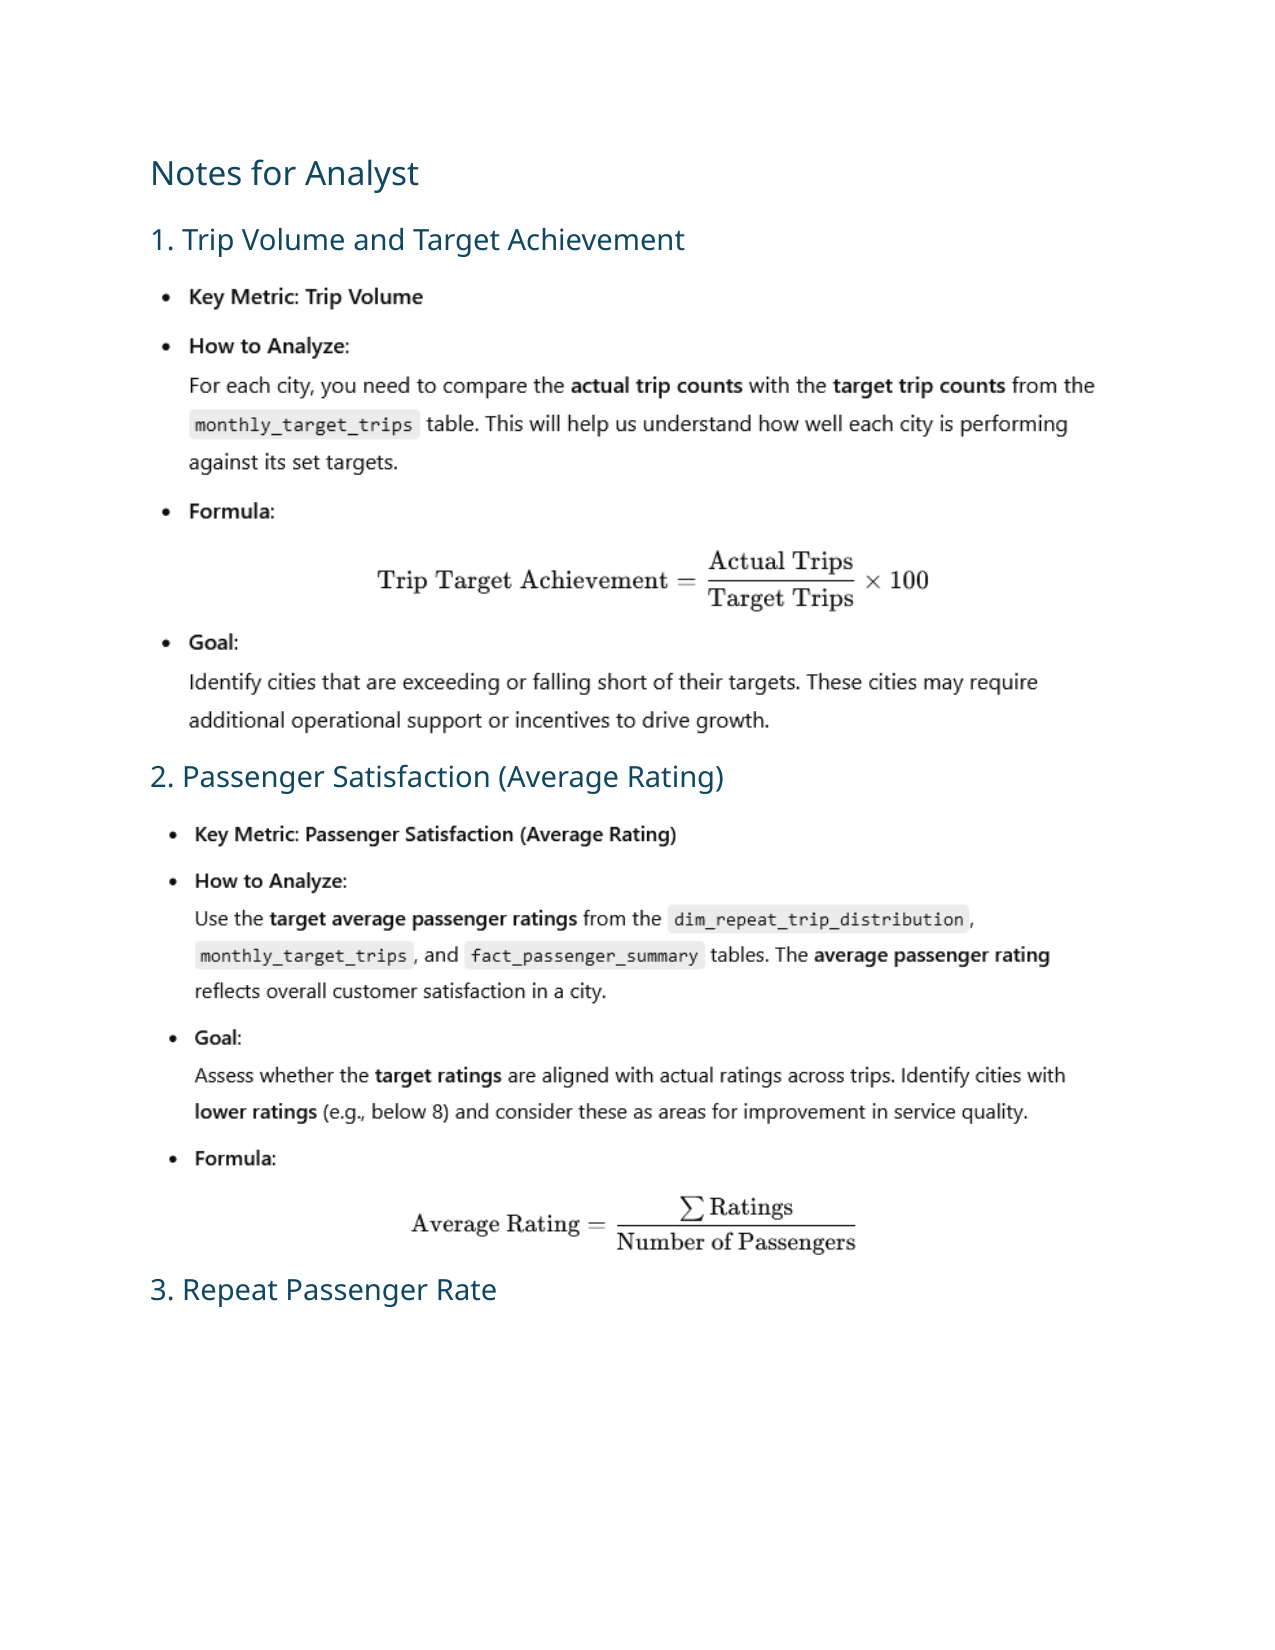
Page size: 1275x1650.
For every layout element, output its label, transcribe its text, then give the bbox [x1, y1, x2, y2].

subtitle 3. Repeat Passenger Rate [150, 1264, 1125, 1309]
subtitle 1. Trip Volume and Target Achievement [150, 219, 1125, 258]
subtitle Notes for Analyst [150, 150, 1125, 195]
picture [150, 818, 1125, 1264]
picture [150, 281, 1125, 751]
subtitle 2. Passenger Satisfaction (Average Rating) [150, 751, 1125, 796]
